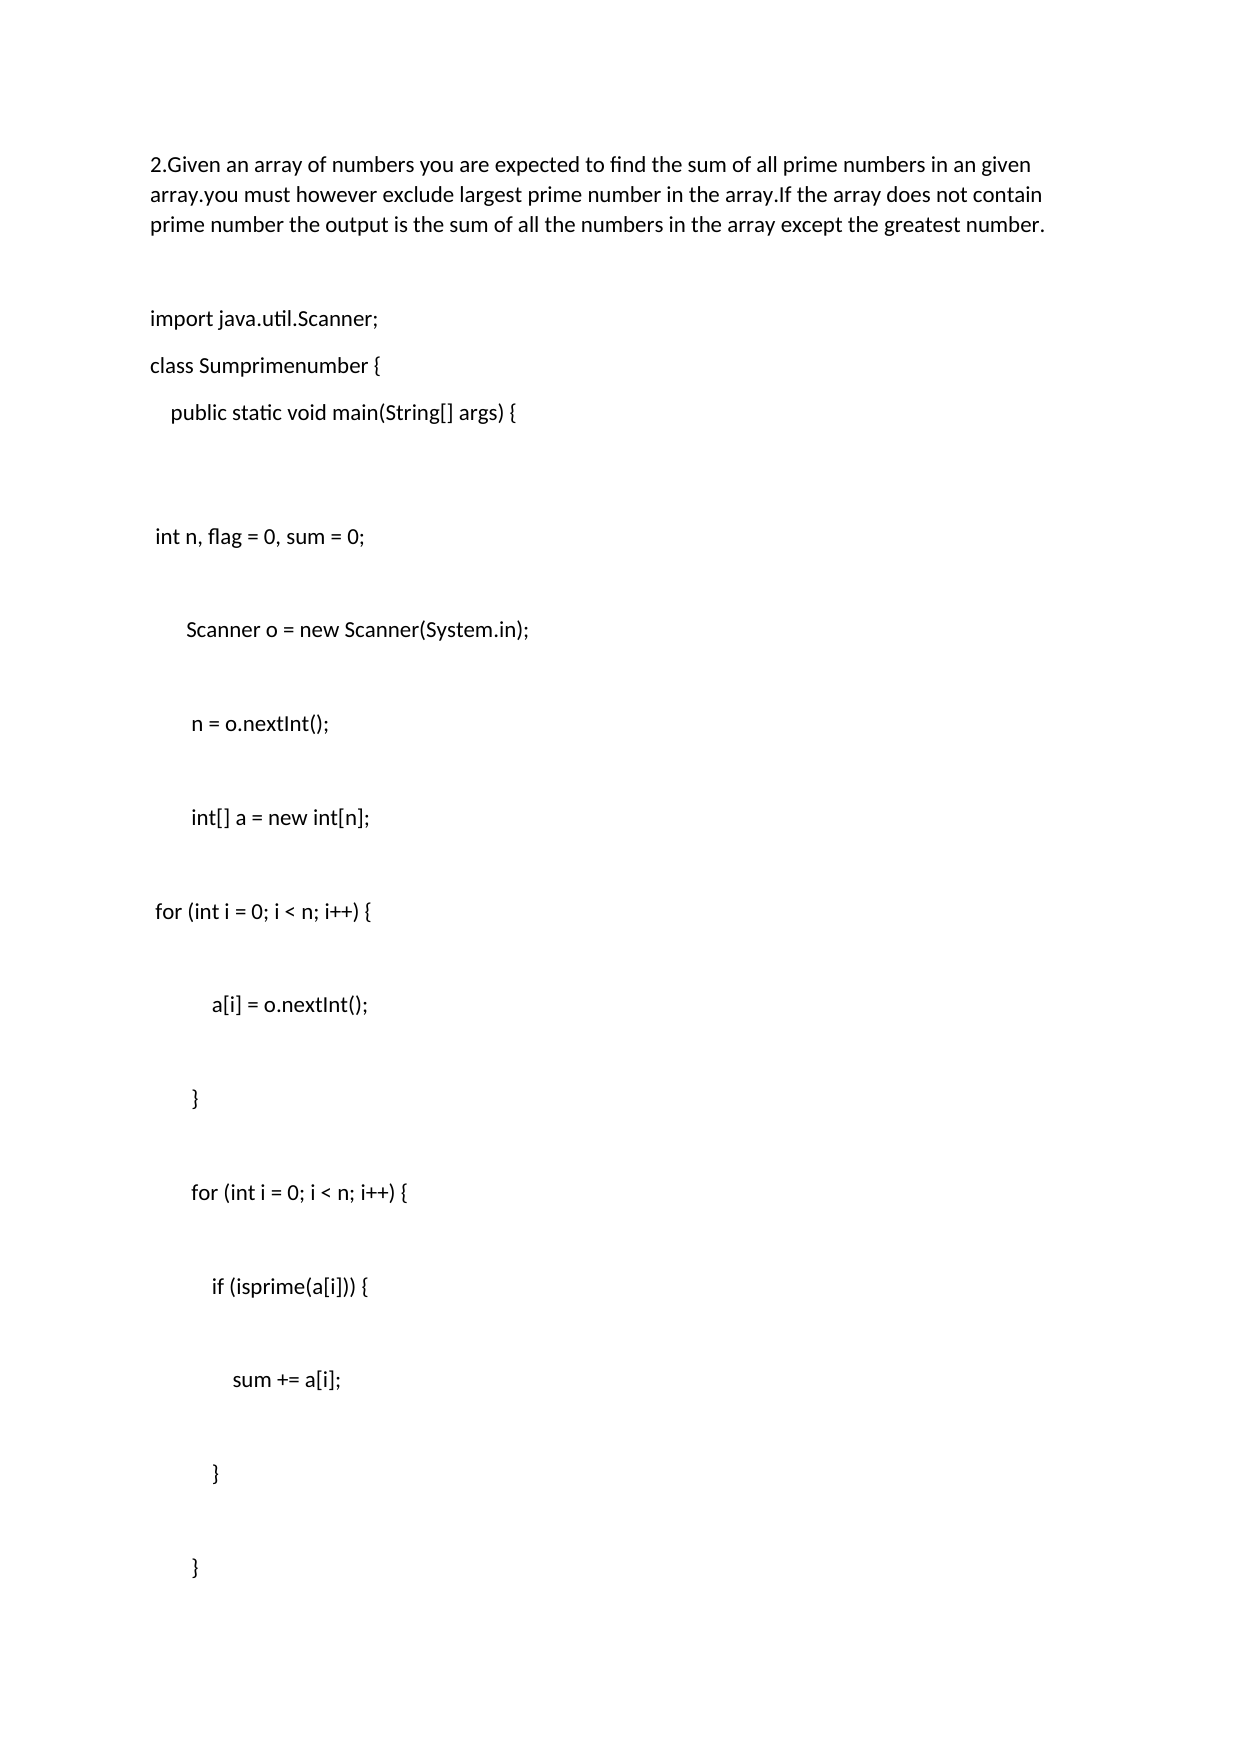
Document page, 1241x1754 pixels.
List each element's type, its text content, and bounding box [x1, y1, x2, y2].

text n = o.nextInt(); [150, 709, 1090, 737]
text int[] a = new int[n]; [150, 803, 1090, 831]
text int n, flag = 0, sum = 0; [150, 522, 1090, 550]
text public static void main(String[] args) { [150, 398, 1090, 426]
text for (int i = 0; i < n; i++) { [150, 897, 1090, 925]
text class Sumprimenumber { [150, 351, 1090, 379]
text a[i] = o.nextInt(); [150, 991, 1090, 1019]
text Scanner o = new Scanner(System.in); [150, 616, 1090, 644]
text } [150, 1459, 1090, 1487]
text } [150, 1084, 1090, 1112]
text 2.Given an array of numbers you are expected to find the sum of all prime numbers in an given array.you must however exclude largest prime number in the array.If the array does not contain prime number the output is the sum of all the numbers in the array except the greatest number. [150, 150, 1090, 238]
text if (isprime(a[i])) { [150, 1272, 1090, 1300]
text import java.util.Scanner; [150, 304, 1090, 332]
text sum += a[i]; [150, 1366, 1090, 1394]
text } [150, 1553, 1090, 1581]
text for (int i = 0; i < n; i++) { [150, 1178, 1090, 1206]
